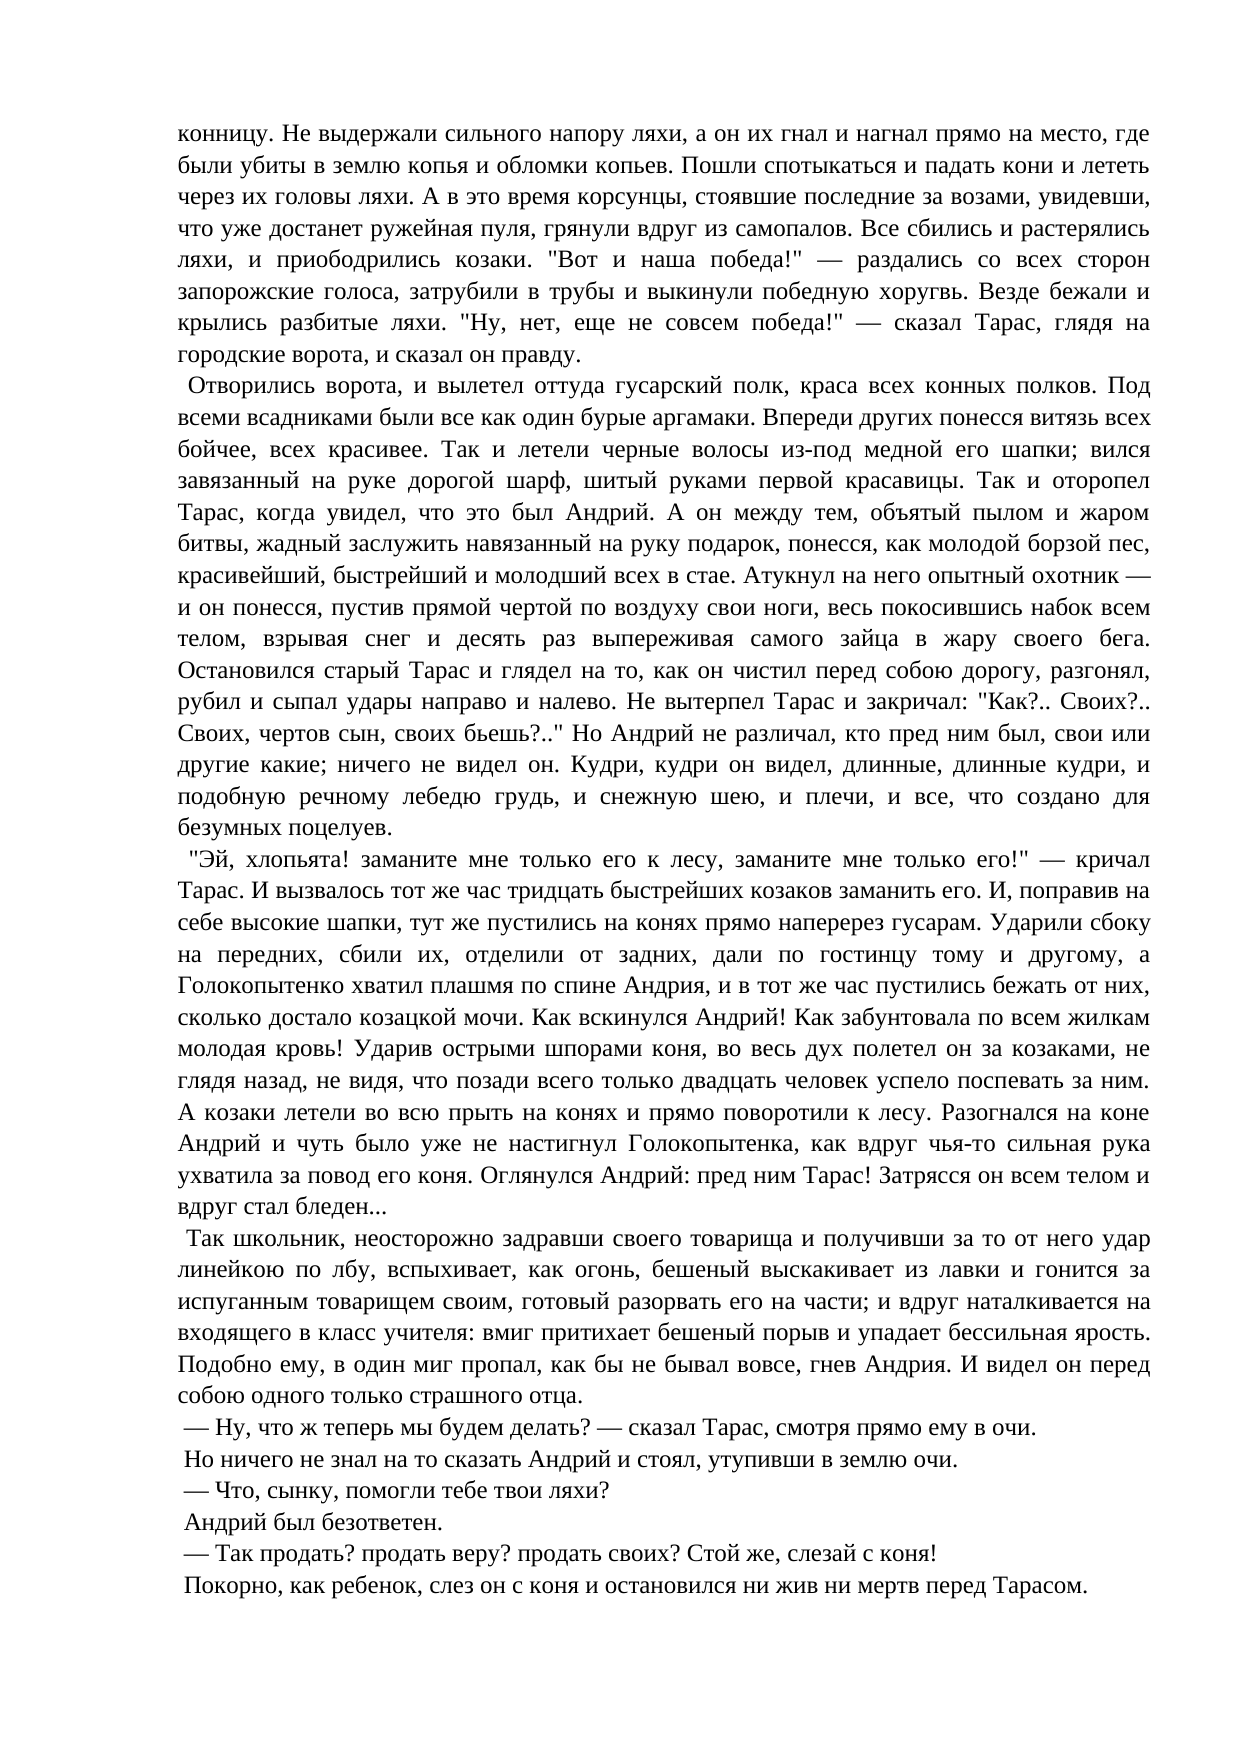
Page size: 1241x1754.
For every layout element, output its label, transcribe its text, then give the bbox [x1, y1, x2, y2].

text Отворились ворота, и вылетел оттуда гусарский полк, краса всех конных полков. Под всеми всадниками были все как один бурые аргамаки. Впереди других понесся витязь всех бойчее, всех красивее. Так и летели черные волосы из-под медной его шапки; вился завязанный на руке дорогой шарф, шитый руками первой красавицы. Так и оторопел Тарас, когда увидел, что это был Андрий. А он между тем, объятый пылом и жаром битвы, жадный заслужить навязанный на руку подарок, понесся, как молодой борзой пес, красивейший, быстрейший и молодший всех в стае. Атукнул на него опытный охотник — и он понесся, пустив прямой чертой по воздуху свои ноги, весь покосившись набок всем телом, взрывая снег и десять раз выпереживая самого зайца в жару своего бега. Остановился старый Тарас и глядел на то, как он чистил перед собою дорогу, разгонял, рубил и сыпал удары направо и налево. Не вытерпел Тарас и закричал: "Как?.. Своих?.. Своих, чертов сын, своих бьешь?.." Но Андрий не различал, кто пред ним был, свои или другие какие; ничего не видел он. Кудри, кудри он видел, длинные, длинные кудри, и подобную речному лебедю грудь, и снежную шею, и плечи, и все, что создано для безумных поцелуев. [177, 371, 1152, 841]
text — Что, сынку, помогли тебе твои ляхи? [177, 1475, 1152, 1504]
text Покорно, как ребенок, слез он с коня и остановился ни жив ни мертв перед Тарасом. [177, 1570, 1152, 1599]
text "Эй, хлопьята! заманите мне только его к лесу, заманите мне только его!" — кричал Тарас. И вызвалось тот же час тридцать быстрейших козаков заманить его. И, поправив на себе высокие шапки, тут же пустились на конях прямо наперерез гусарам. Ударили сбоку на передних, сбили их, отделили от задних, дали по гостинцу тому и другому, а Голокопытенко хватил плашмя по спине Андрия, и в тот же час пустились бежать от них, сколько достало козацкой мочи. Как вскинулся Андрий! Как забунтовала по всем жилкам молодая кровь! Ударив острыми шпорами коня, во весь дух полетел он за козаками, не глядя назад, не видя, что позади всего только двадцать человек успело поспевать за ним. А козаки летели во всю прыть на конях и прямо поворотили к лесу. Разогнался на коне Андрий и чуть было уже не настигнул Голокопытенка, как вдруг чья-то сильная рука ухватила за повод его коня. Оглянулся Андрий: пред ним Тарас! Затрясся он всем телом и вдруг стал бледен... [177, 844, 1152, 1220]
text — Ну, что ж теперь мы будем делать? — сказал Тарас, смотря прямо ему в очи. [177, 1412, 1152, 1441]
text Андрий был безответен. [177, 1507, 1152, 1536]
text Так школьник, неосторожно задравши своего товарища и получивши за то от него удар линейкою по лбу, вспыхивает, как огонь, бешеный выскакивает из лавки и гонится за испуганным товарищем своим, готовый разорвать его на части; и вдруг наталкивается на входящего в класс учителя: вмиг притихает бешеный порыв и упадает бессильная ярость. Подобно ему, в один миг пропал, как бы не бывал вовсе, гнев Андрия. И видел он перед собою одного только страшного отца. [177, 1223, 1152, 1409]
text Но ничего не знал на то сказать Андрий и стоял, утупивши в землю очи. [177, 1444, 1152, 1472]
text — Так продать? продать веру? продать своих? Стой же, слезай с коня! [177, 1538, 1152, 1567]
